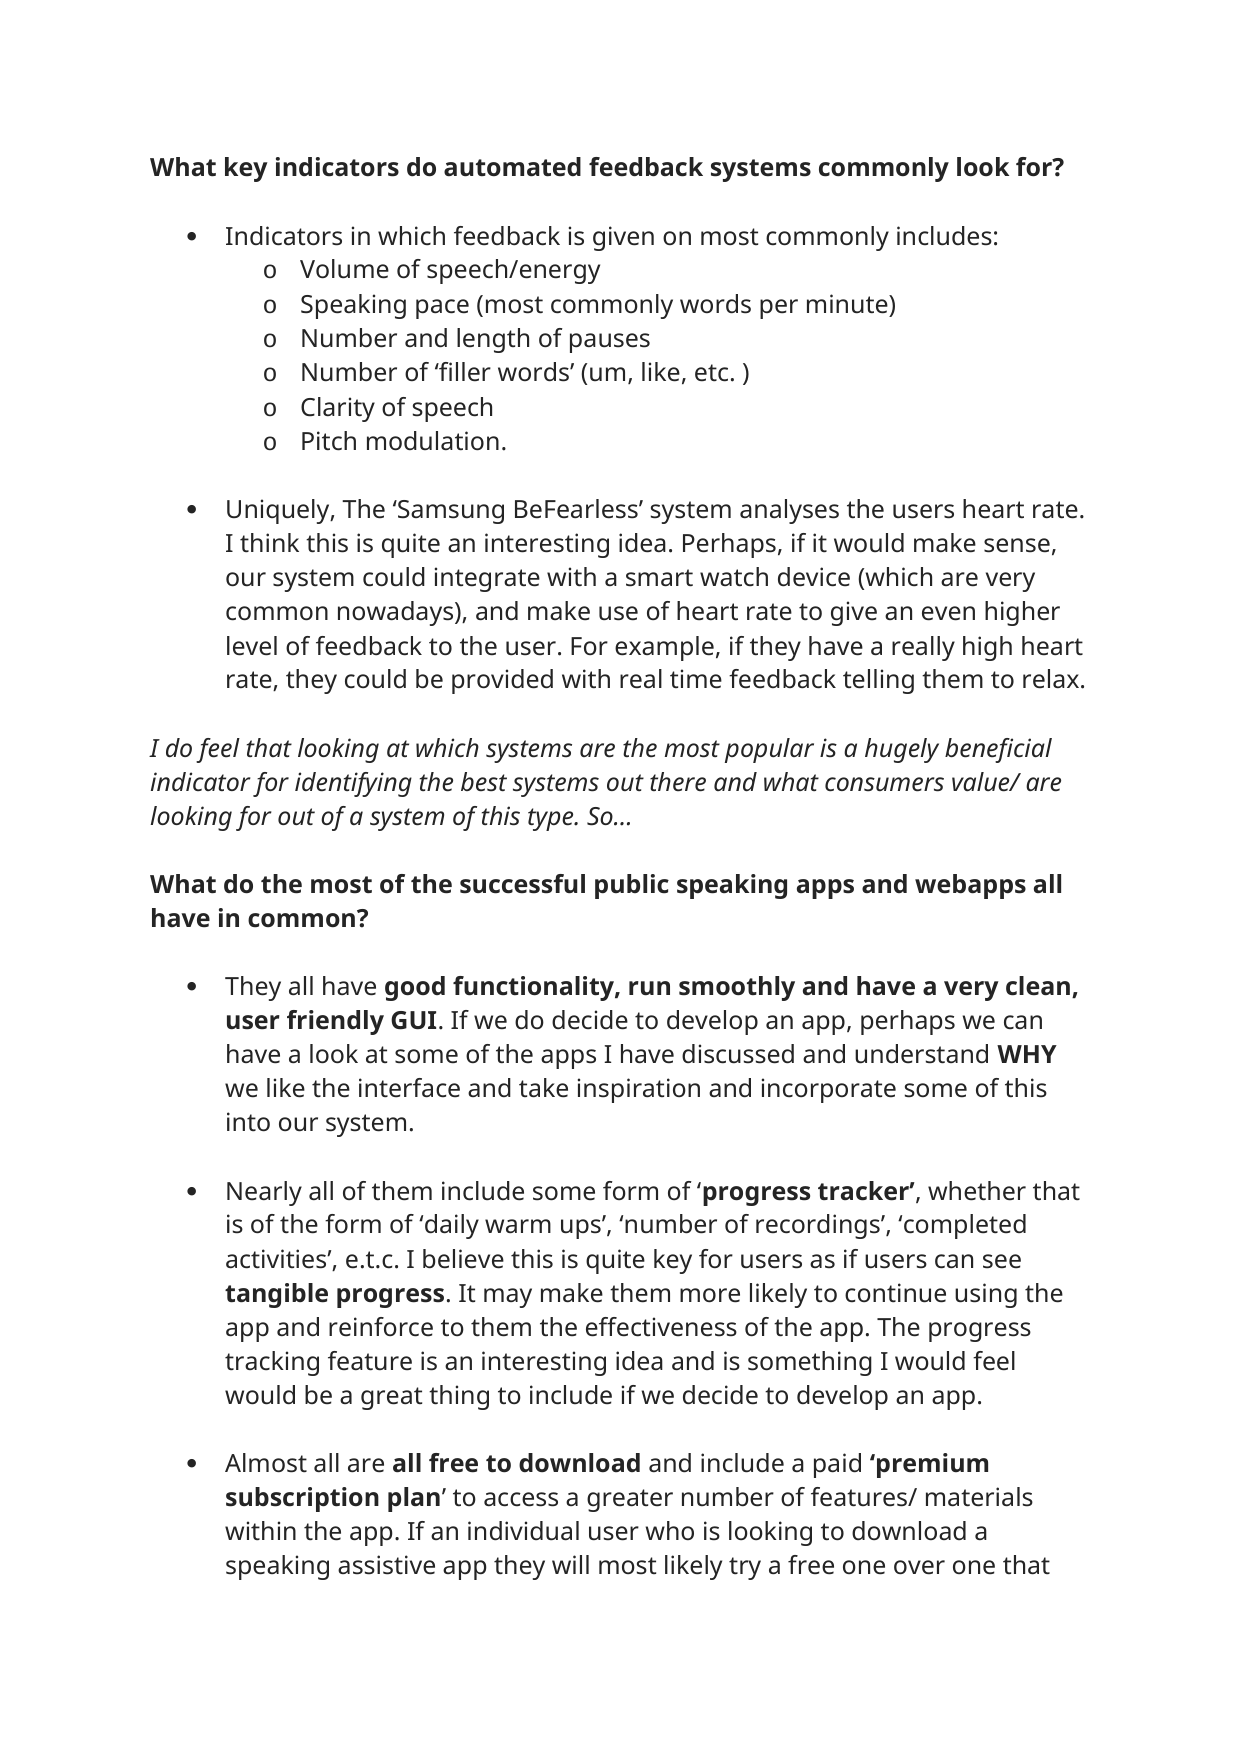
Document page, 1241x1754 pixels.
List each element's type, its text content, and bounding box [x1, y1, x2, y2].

list Number and length of pauses [262, 321, 1090, 355]
text I do feel that looking at which systems are the most popular is a hugely beneficial indicator for identifying the best systems out there and what consumers value/ are looking for out of a system of this type. So… [150, 730, 1090, 832]
list Nearly all of them include some form of ‘progress tracker’, whether that is of the form of ‘daily warm ups’, ‘number of recordings’, ‘completed activities’, e.t.c. I believe this is quite key for users as if users can see tangible progress. It may make them more likely to continue using the app and reinforce to them the effectiveness of the app. The progress tracking feature is an interesting idea and is something I would feel would be a great thing to include if we decide to develop an app. [187, 1173, 1090, 1412]
text What do the most of the successful public speaking apps and webapps all have in common? [150, 867, 1090, 935]
text What key indicators do automated feedback systems commonly look for? [150, 150, 1090, 184]
list They all have good functionality, run smoothly and have a very clean, user friendly GUI. If we do decide to develop an app, perhaps we can have a look at some of the apps I have discussed and understand WHY we like the interface and take inspiration and incorporate some of this into our system. [187, 969, 1090, 1139]
list Indicators in which feedback is given on most commonly includes: [187, 218, 1090, 252]
list Volume of speech/energy [262, 252, 1090, 286]
list Pitch modulation. [262, 423, 1090, 458]
list Number of ‘filler words’ (um, like, etc. ) [262, 355, 1090, 389]
list Speaking pace (most commonly words per minute) [262, 286, 1090, 321]
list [187, 1446, 1090, 1582]
list Clarity of speech [262, 389, 1090, 423]
list Uniquely, The ‘Samsung BeFearless’ system analyses the users heart rate. I think this is quite an interesting idea. Perhaps, if it would make sense, our system could integrate with a smart watch device (which are very common nowadays), and make use of heart rate to give an even higher level of feedback to the user. For example, if they have a really high heart rate, they could be provided with real time feedback telling them to relax. [187, 492, 1090, 696]
